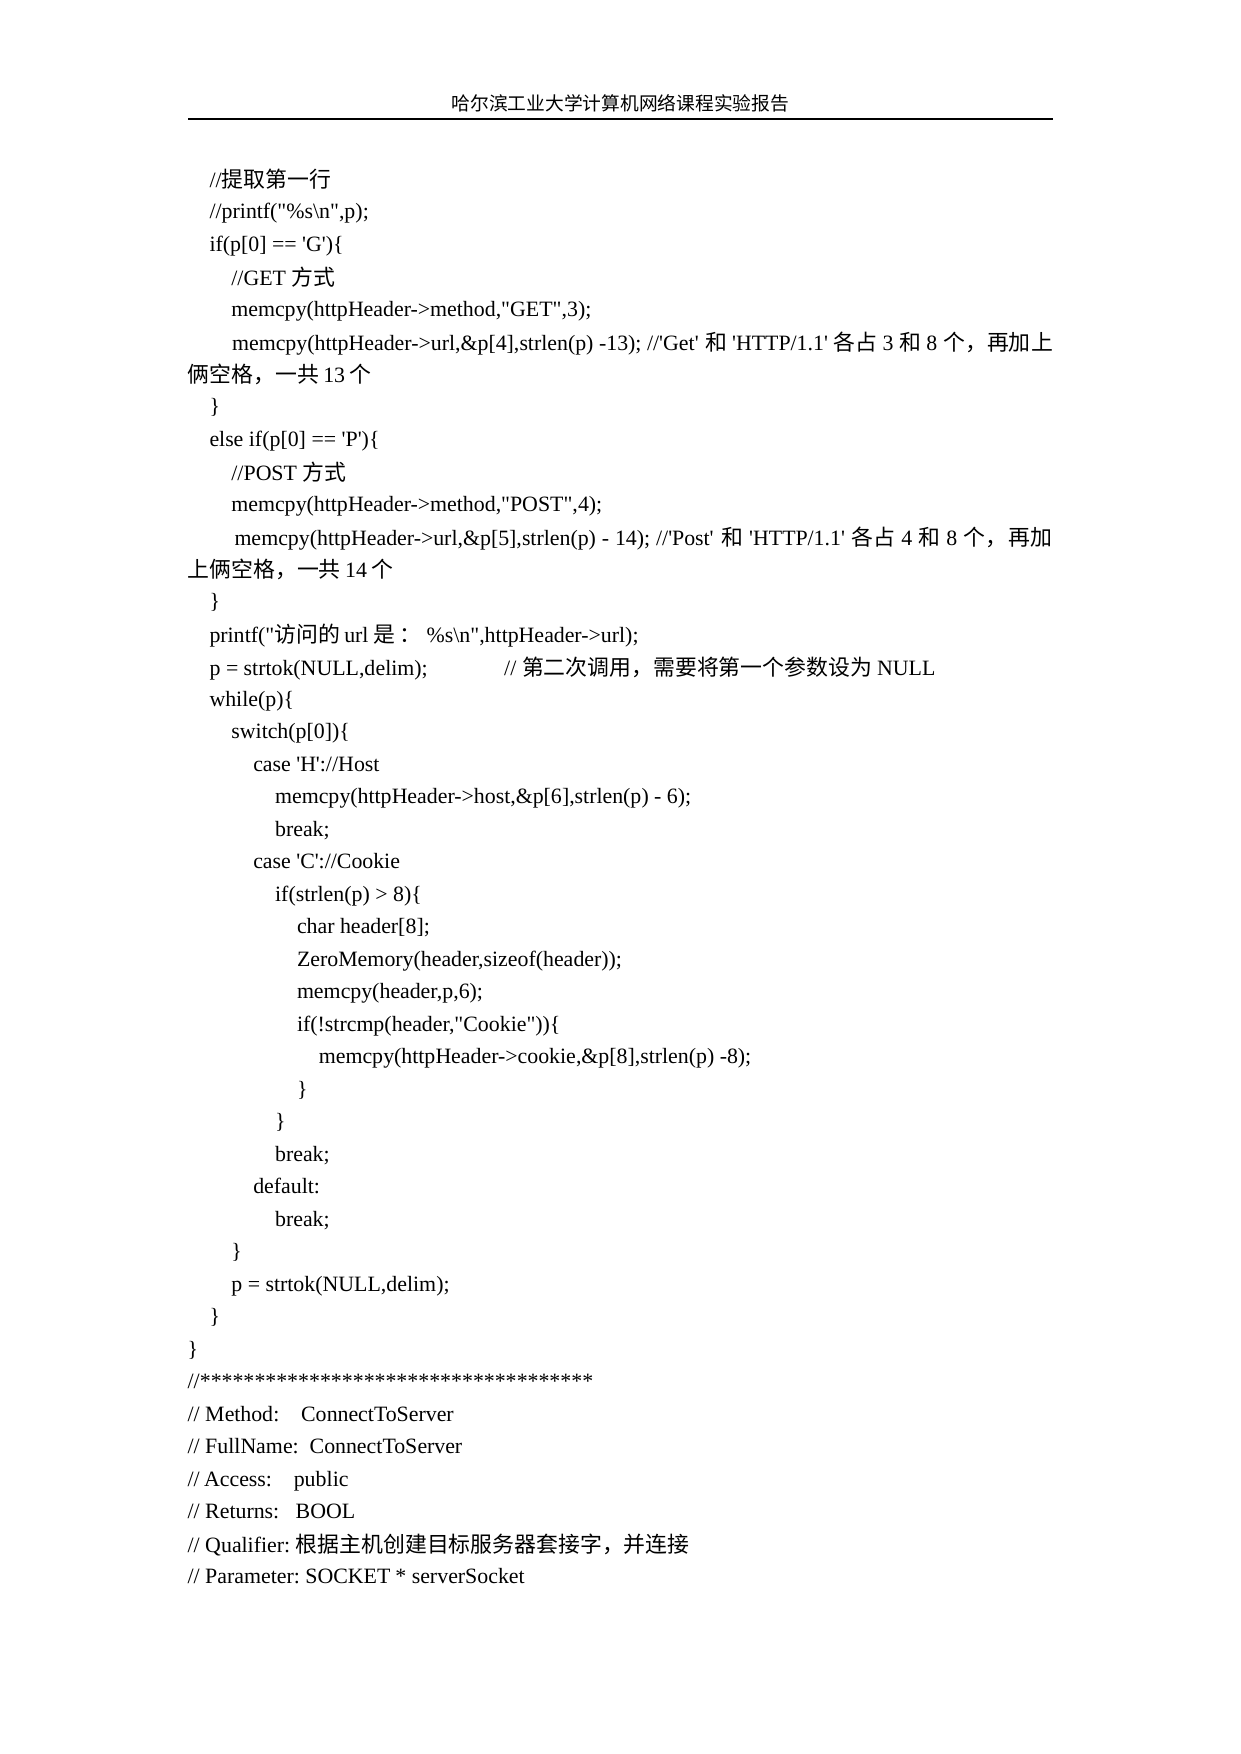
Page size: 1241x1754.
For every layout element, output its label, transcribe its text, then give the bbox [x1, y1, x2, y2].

text // Returns: BOOL [187, 1494, 1053, 1527]
text char header[8]; [187, 909, 1053, 942]
text break; [187, 1137, 1053, 1169]
text break; [187, 812, 1053, 844]
text } [187, 1299, 1053, 1332]
text } [187, 1072, 1053, 1104]
text // Parameter: SOCKET * serverSocket [187, 1559, 1053, 1592]
text case 'H'://Host [187, 747, 1053, 779]
text if(strlen(p) > 8){ [187, 877, 1053, 909]
text memcpy(header,p,6); [187, 974, 1053, 1007]
text } [187, 1332, 1053, 1364]
text p = strtok(NULL,delim); // 第二次调用，需要将第一个参数设为 NULL [187, 649, 1053, 682]
text memcpy(httpHeader->cookie,&p[8],strlen(p) -8); [187, 1039, 1053, 1072]
text while(p){ [187, 682, 1053, 714]
text memcpy(httpHeader->host,&p[6],strlen(p) - 6); [187, 779, 1053, 812]
text memcpy(httpHeader->method,"GET",3); [187, 292, 1053, 324]
text } [187, 1234, 1053, 1267]
text // FullName: ConnectToServer [187, 1429, 1053, 1462]
text // Method: ConnectToServer [187, 1397, 1053, 1429]
text else if(p[0] == 'P'){ [187, 422, 1053, 454]
text //************************************ [187, 1364, 1053, 1397]
text default: [187, 1169, 1053, 1202]
text //printf("%s\n",p); [187, 194, 1053, 227]
text } [187, 584, 1053, 617]
text //POST 方式 [187, 454, 1053, 487]
text break; [187, 1202, 1053, 1234]
text case 'C'://Cookie [187, 844, 1053, 877]
text } [187, 1104, 1053, 1137]
text p = strtok(NULL,delim); [187, 1267, 1053, 1299]
text memcpy(httpHeader->url,&p[4],strlen(p) -13); //'Get' 和 'HTTP/1.1' 各占 3 和 8 个，再加上俩空格，一共13个 [187, 324, 1053, 389]
text switch(p[0]){ [187, 714, 1053, 747]
text //提取第一行 [187, 162, 1053, 194]
text } [187, 389, 1053, 422]
text if(!strcmp(header,"Cookie")){ [187, 1007, 1053, 1039]
text memcpy(httpHeader->method,"POST",4); [187, 487, 1053, 519]
text if(p[0] == 'G'){ [187, 227, 1053, 259]
text memcpy(httpHeader->url,&p[5],strlen(p) - 14); //'Post' 和 'HTTP/1.1' 各占 4 和 8 个，再加上俩空格，一共14个 [187, 519, 1053, 584]
text // Qualifier: 根据主机创建目标服务器套接字，并连接 [187, 1527, 1053, 1559]
text //GET 方式 [187, 259, 1053, 292]
text // Access: public [187, 1462, 1053, 1494]
text printf("访问的url是 ： %s\n",httpHeader->url); [187, 617, 1053, 649]
text ZeroMemory(header,sizeof(header)); [187, 942, 1053, 974]
